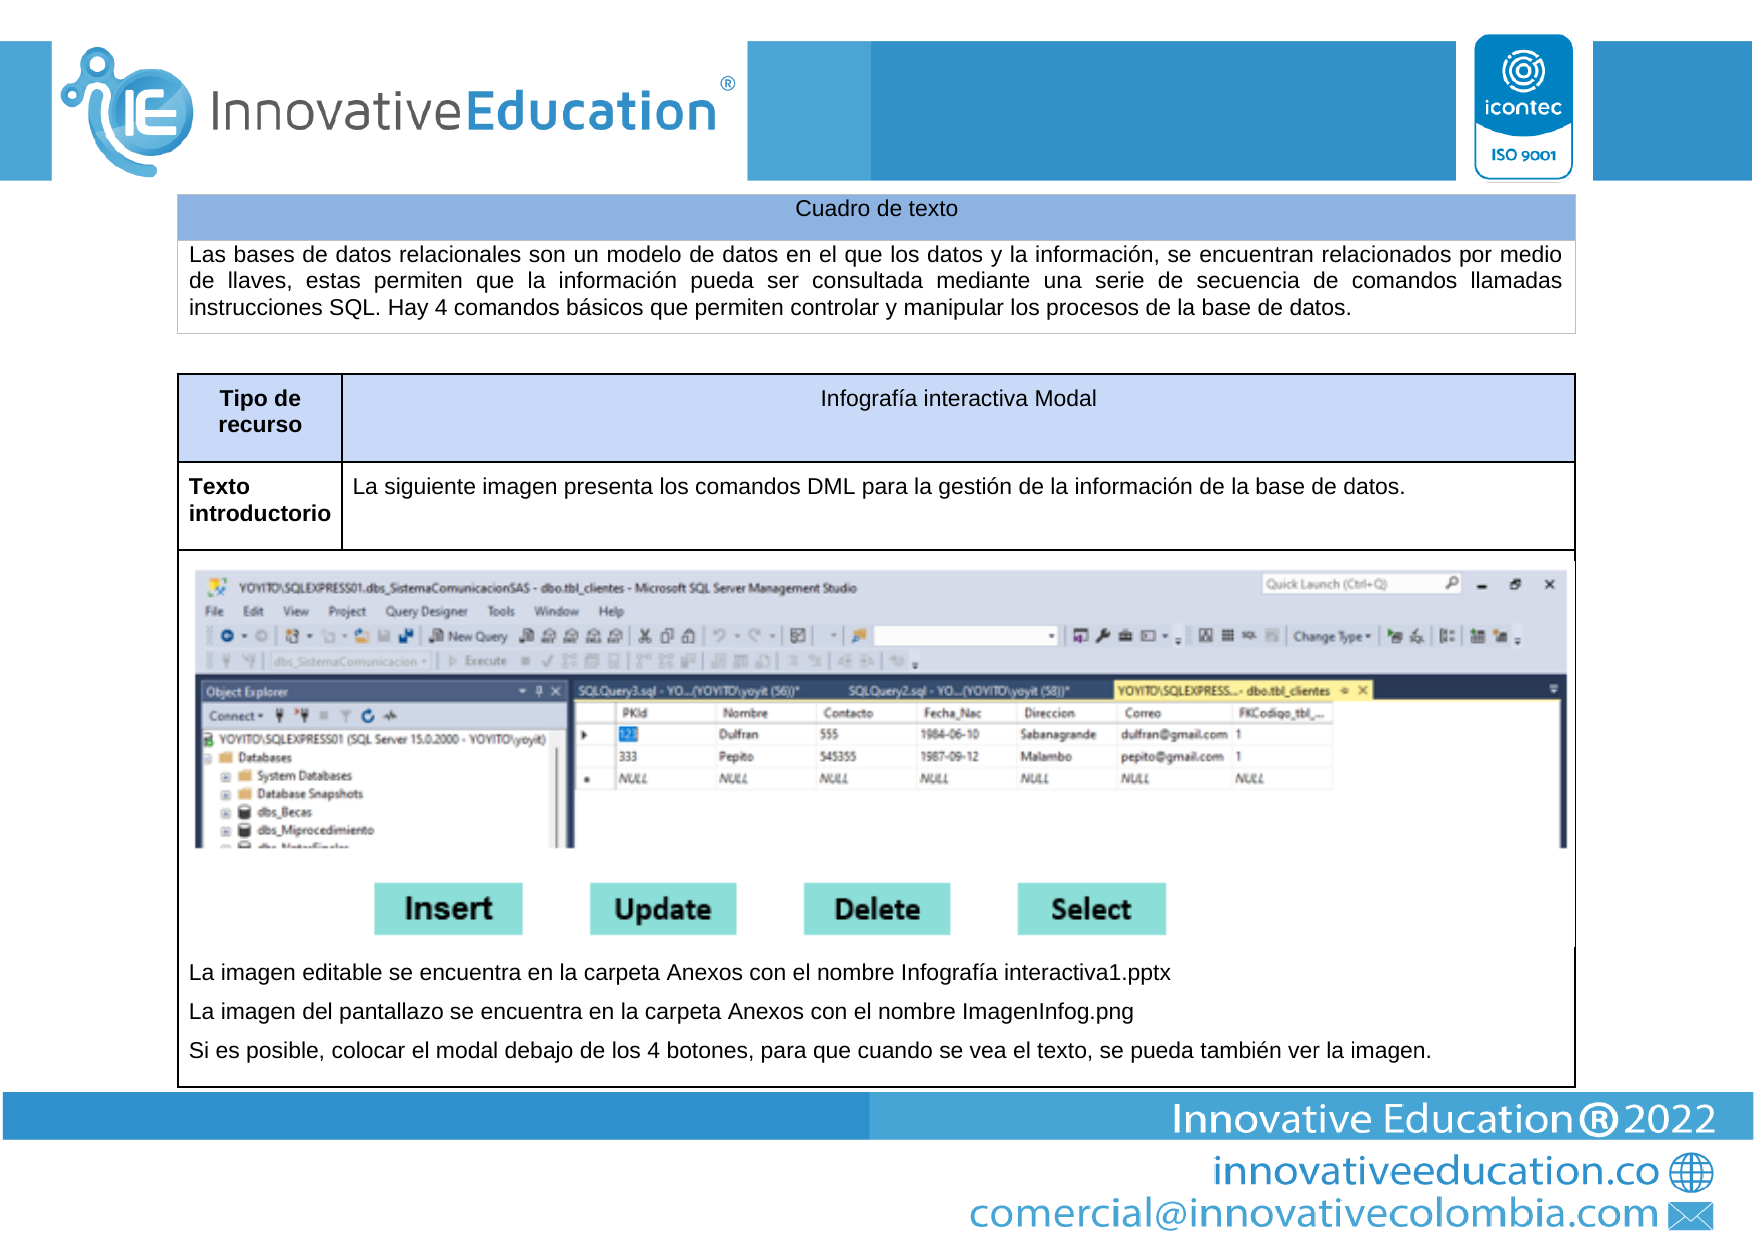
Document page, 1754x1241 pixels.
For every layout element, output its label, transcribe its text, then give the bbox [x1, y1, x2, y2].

table_cell Las bases de datos relacionales son un modelo de datos en el que los datos y la información, se encuentran relacionados por medio de llaves, estas permiten que la información pueda ser consultada mediante una serie de secuencia de comandos llamadas instrucciones SQL. Hay 4 comandos básicos que permiten controlar y manipular los procesos de la base de datos. [178, 241, 1575, 333]
table_header Cuadro de texto [178, 195, 1575, 240]
table_cell La siguiente imagen presenta los comandos DML para la gestión de la información de la base de datos. [343, 463, 1574, 549]
table_header Infografía interactiva Modal [343, 375, 1574, 461]
table_cell La imagen editable se encuentra en la carpeta Anexos con el nombre Infografía interactiva1.pptx La imagen del pantallazo se encuentra en la carpeta Anexos con el nombre ImagenInfog.png Si es posible, colocar el modal debajo de los 4 botones, para que cuando se vea el texto, se pueda también ver la imagen. [179, 551, 1574, 1086]
picture [1471, 32, 1576, 194]
picture [2, 1091, 1754, 1237]
picture [0, 28, 1456, 194]
table_header Tipo de recurso [179, 375, 341, 461]
picture [188, 561, 1575, 947]
picture [1593, 28, 1752, 194]
table_cell Texto introductorio [179, 463, 341, 549]
